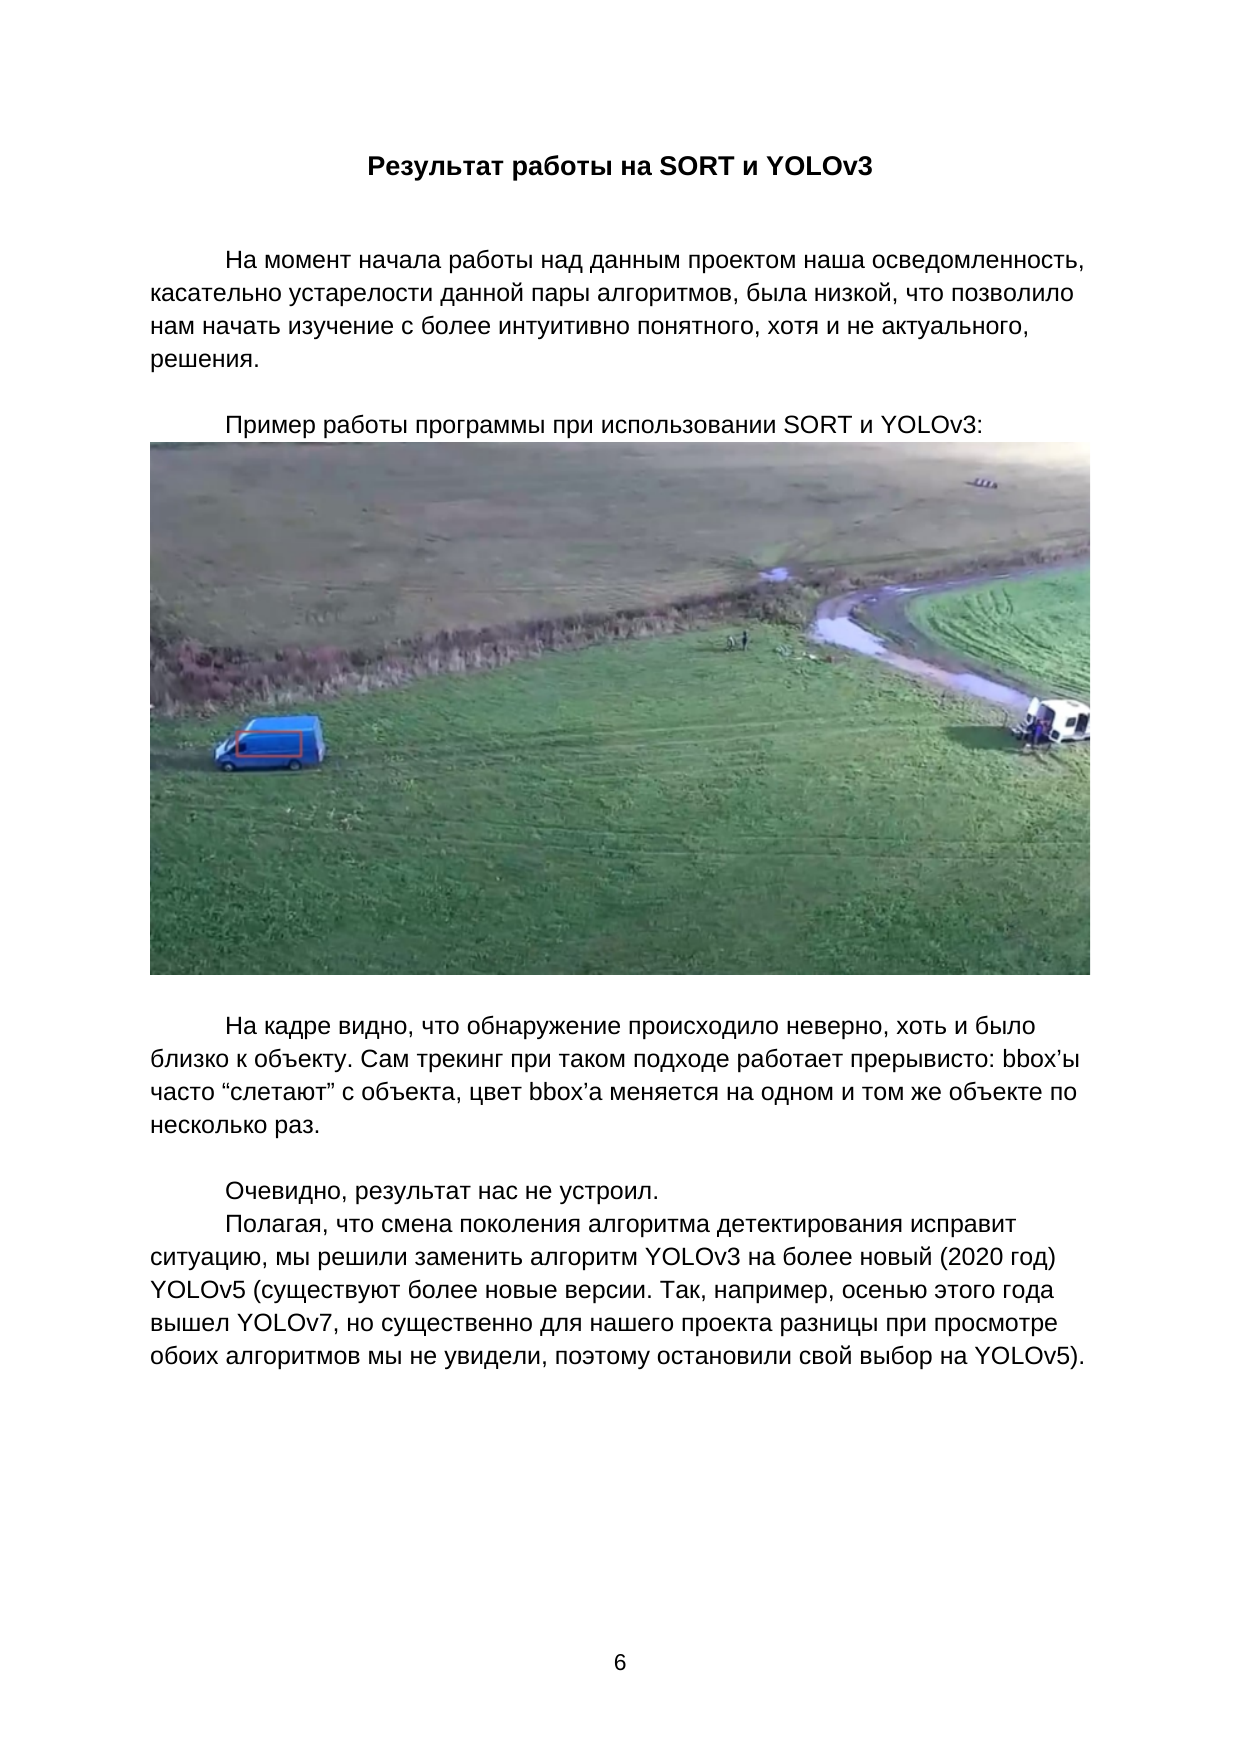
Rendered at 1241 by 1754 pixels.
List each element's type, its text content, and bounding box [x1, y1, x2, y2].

text На момент начала работы над данным проектом наша осведомленность, касательно устарелости данной пары алгоритмов, была низкой, что позволило нам начать изучение с более интуитивно понятного, хотя и не актуального, решения. [150, 245, 1090, 373]
subtitle Результат работы на SORT и YOLOv3 [150, 150, 1090, 181]
text Полагая, что смена поколения алгоритма детектирования исправит ситуацию, мы решили заменить алгоритм YOLOv3 на более новый (2020 год) YOLOv5 (существуют более новые версии. Так, например, осенью этого года вышел YOLOv7, но существенно для нашего проекта разницы при просмотре обоих алгоритмов мы не увидели, поэтому остановили свой выбор на YOLOv5). [150, 1209, 1090, 1370]
picture [150, 442, 1091, 975]
text Очевидно, результат нас не устроил. [150, 1176, 1090, 1205]
text На кадре видно, что обнаружение происходило неверно, хоть и было близко к объекту. Сам трекинг при таком подходе работает прерывисто: bbox’ы часто “слетают” с объекта, цвет bbox’а меняется на одном и том же объекте по несколько раз. [150, 1011, 1090, 1139]
text Пример работы программы при использовании SORT и YOLOv3: [150, 410, 1090, 439]
